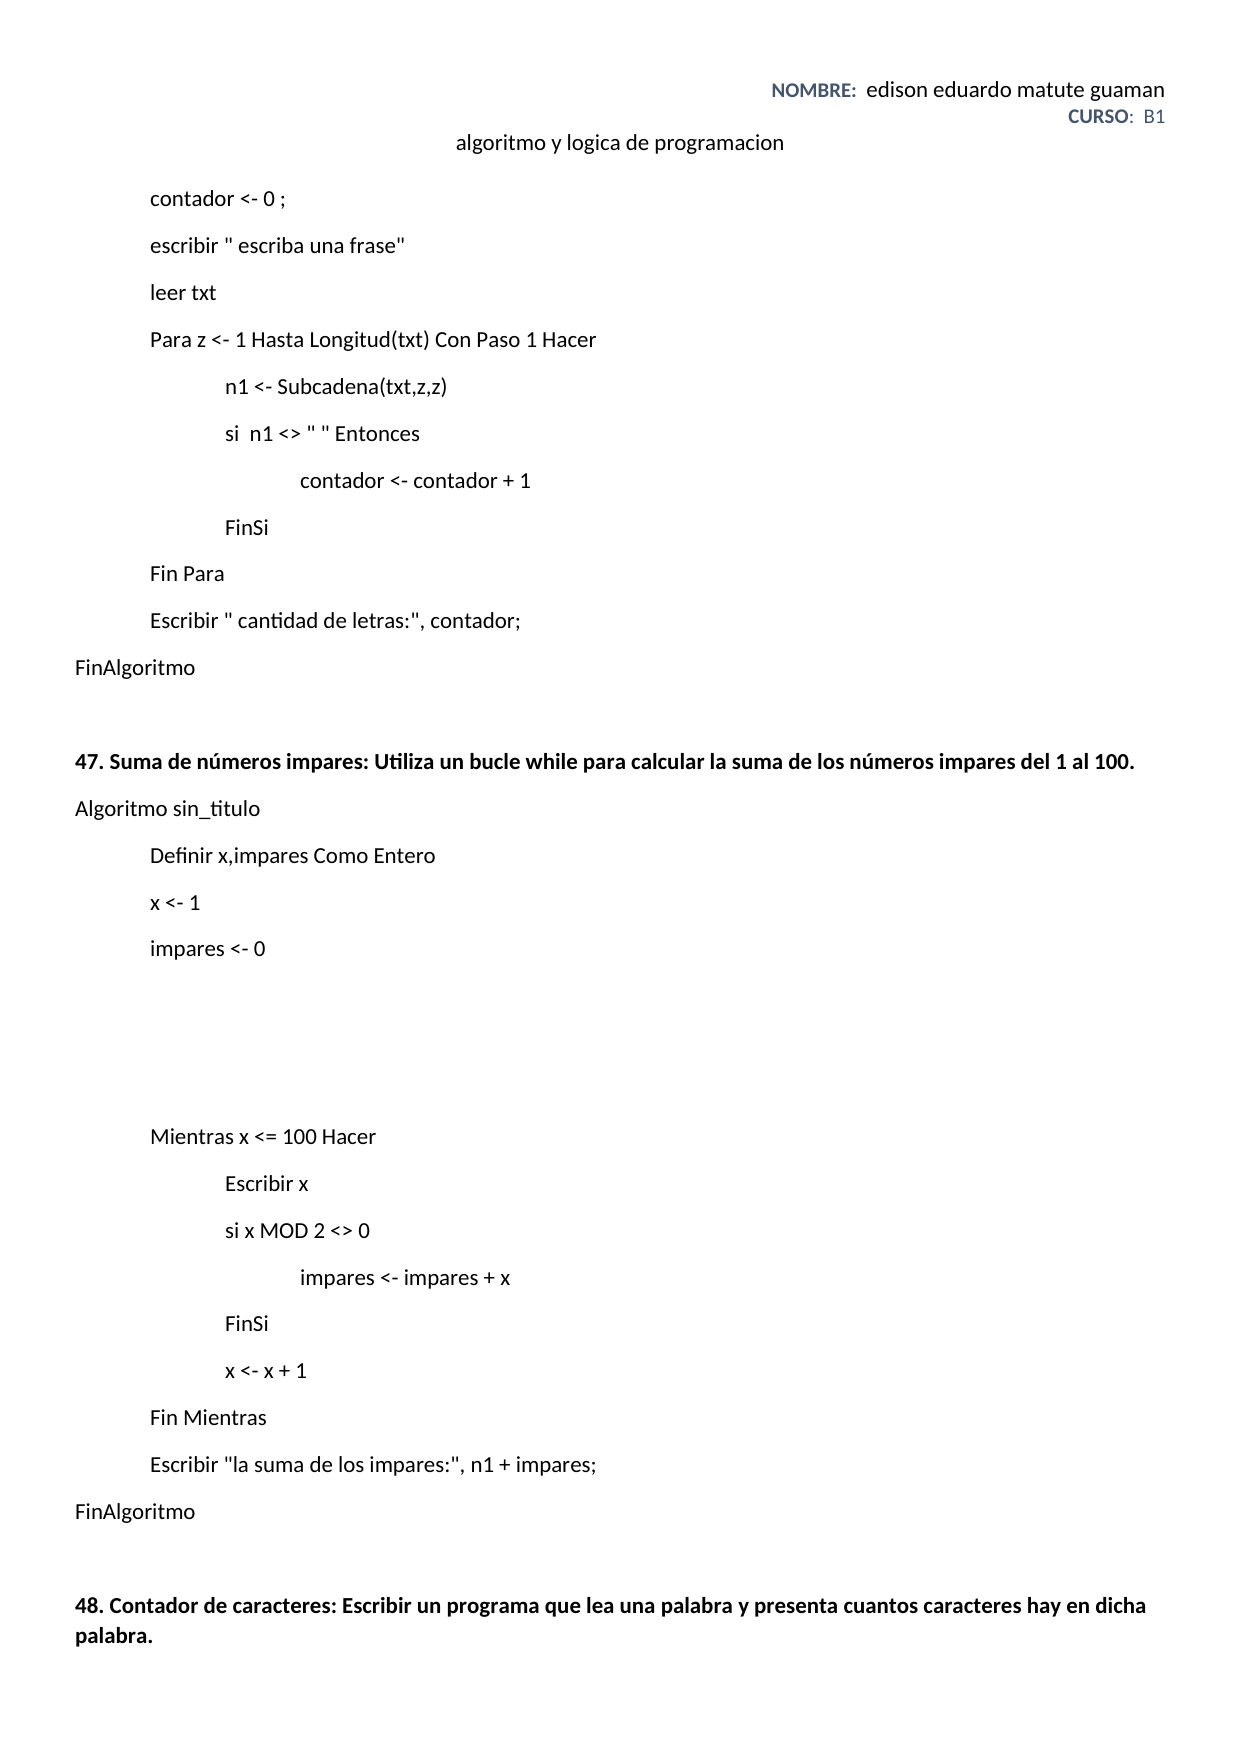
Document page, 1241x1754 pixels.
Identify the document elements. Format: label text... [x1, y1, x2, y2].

text x <- x + 1 [75, 1356, 1165, 1384]
text escribir " escriba una frase" [75, 231, 1165, 259]
text contador <- contador + 1 [75, 466, 1165, 494]
text FinAlgoritmo [75, 1497, 1165, 1525]
text impares <- impares + x [75, 1263, 1165, 1291]
text si n1 <> " " Entonces [75, 419, 1165, 447]
text Para z <- 1 Hasta Longitud(txt) Con Paso 1 Hacer [75, 325, 1165, 353]
text FinSi [75, 1309, 1165, 1337]
text Algoritmo sin_titulo [75, 794, 1165, 822]
text Fin Mientras [75, 1403, 1165, 1431]
text 47. Suma de números impares: Utiliza un bucle while para calcular la suma de los números impares del 1 al 100. [75, 747, 1165, 775]
text FinSi [75, 513, 1165, 541]
text Escribir " cantidad de letras:", contador; [75, 606, 1165, 634]
text x <- 1 [75, 888, 1165, 916]
text Escribir x [75, 1169, 1165, 1197]
text contador <- 0 ; [75, 184, 1165, 212]
text Escribir "la suma de los impares:", n1 + impares; [75, 1450, 1165, 1478]
text Mientras x <= 100 Hacer [75, 1122, 1165, 1150]
text Definir x,impares Como Entero [75, 841, 1165, 869]
text impares <- 0 [75, 934, 1165, 962]
text Fin Para [75, 559, 1165, 587]
text n1 <- Subcadena(txt,z,z) [75, 372, 1165, 400]
text 48. Contador de caracteres: Escribir un programa que lea una palabra y presenta cuantos caracteres hay en dicha palabra. [75, 1591, 1165, 1649]
text FinAlgoritmo [75, 653, 1165, 681]
text si x MOD 2 <> 0 [75, 1216, 1165, 1244]
text leer txt [75, 278, 1165, 306]
